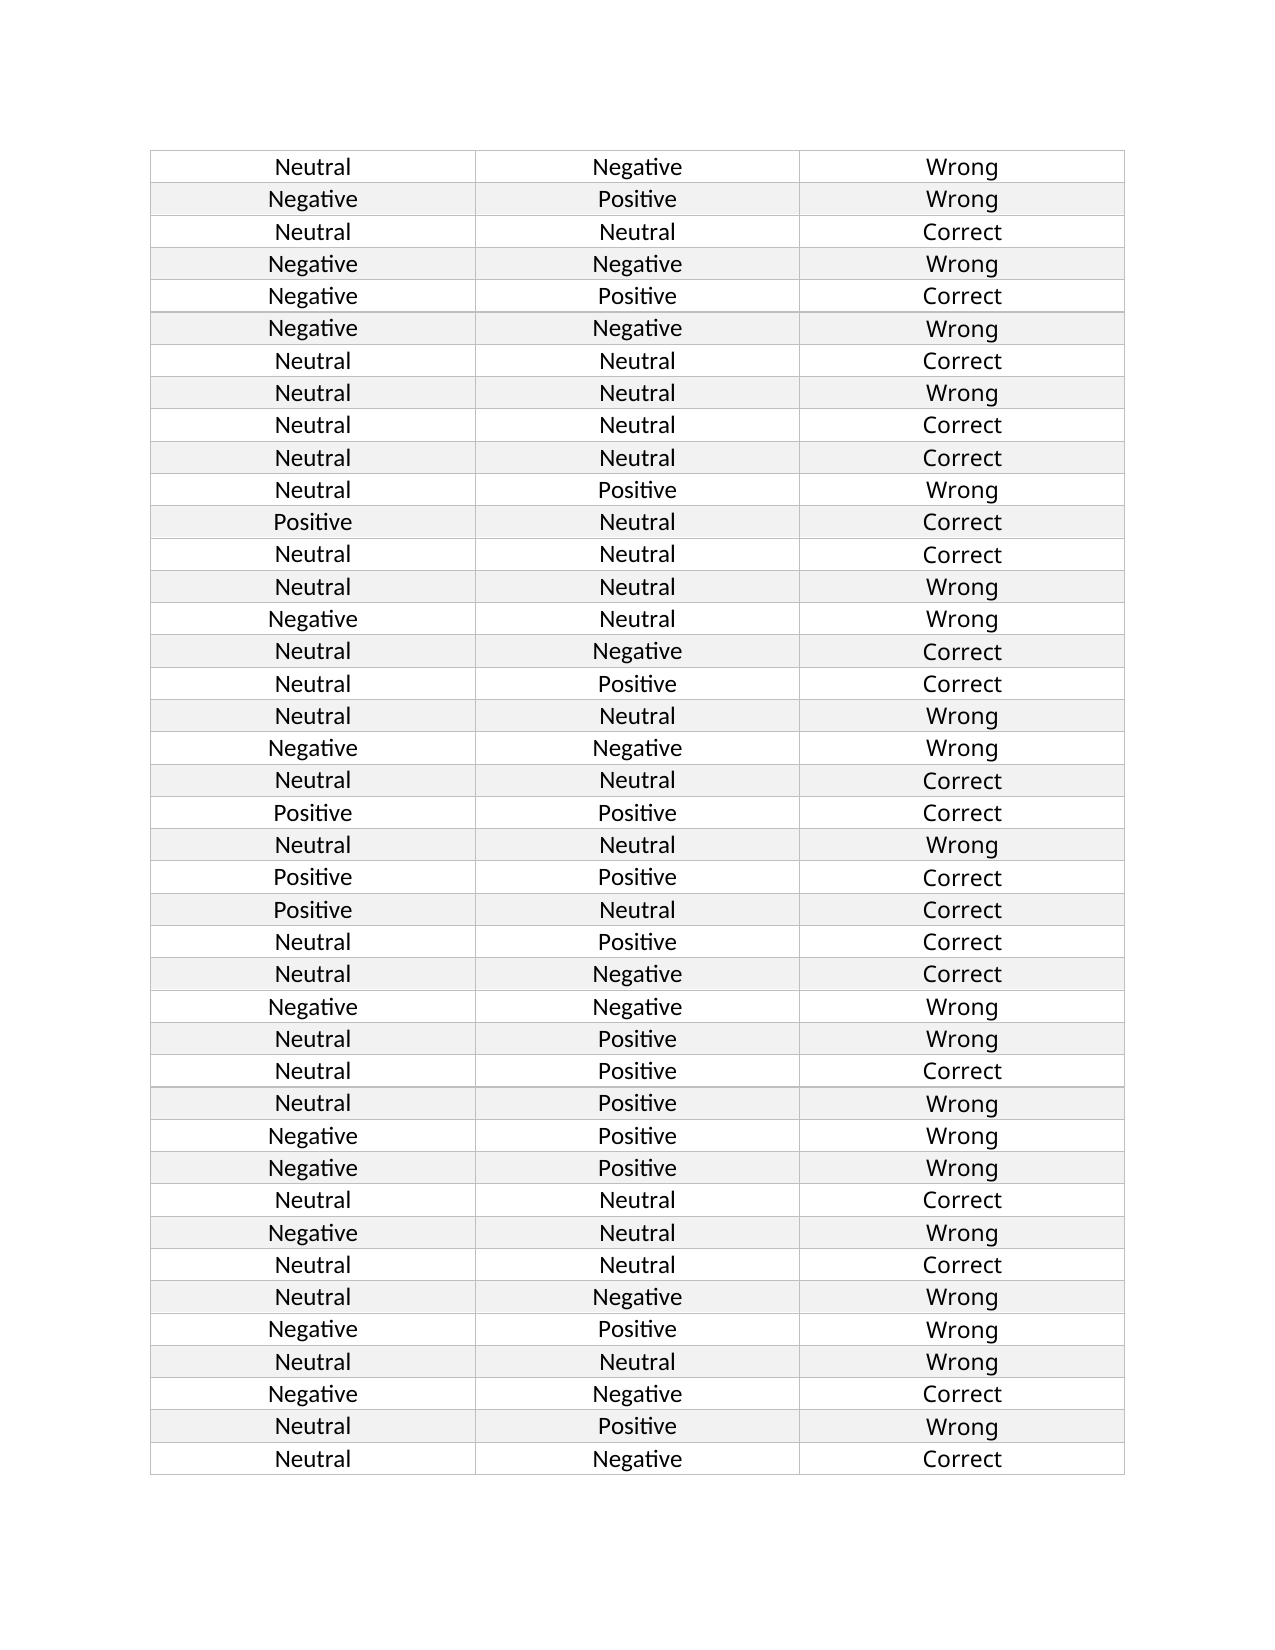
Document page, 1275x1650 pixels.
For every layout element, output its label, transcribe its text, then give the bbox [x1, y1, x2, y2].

table_cell Neutral [151, 1346, 475, 1377]
table_cell Negative [151, 732, 475, 763]
table_cell Wrong [800, 1023, 1124, 1054]
table_cell Neutral [151, 765, 475, 796]
table_cell Neutral [476, 894, 799, 925]
table_cell Negative [151, 183, 475, 214]
table_cell Neutral [476, 1184, 799, 1216]
table_cell Wrong [800, 829, 1124, 860]
table_cell Neutral [151, 1055, 475, 1086]
table_cell Neutral [151, 926, 475, 957]
table_cell Correct [800, 1055, 1124, 1086]
table_cell Negative [151, 280, 475, 311]
table_cell Correct [800, 280, 1124, 311]
table_cell Correct [800, 1184, 1124, 1216]
table_cell Wrong [800, 700, 1124, 731]
table_cell Positive [476, 926, 799, 957]
table_cell Positive [476, 1152, 799, 1183]
table_cell Negative [151, 991, 475, 1022]
table_cell Wrong [800, 151, 1124, 182]
table_cell Positive [476, 1314, 799, 1345]
table_cell Neutral [151, 635, 475, 667]
table_cell Neutral [151, 1184, 475, 1216]
table_cell Positive [151, 506, 475, 537]
table_cell Neutral [476, 506, 799, 537]
table_cell Wrong [800, 1410, 1124, 1442]
table_cell Correct [800, 635, 1124, 667]
table_cell Neutral [476, 700, 799, 731]
table_cell Neutral [151, 216, 475, 247]
table_cell Negative [151, 1378, 475, 1409]
table_cell Negative [151, 1314, 475, 1345]
table_cell Neutral [151, 442, 475, 473]
table_cell Correct [800, 442, 1124, 473]
table_cell Wrong [800, 603, 1124, 634]
table_cell Correct [800, 1443, 1124, 1474]
table_cell Positive [476, 474, 799, 505]
table_cell Wrong [800, 1088, 1124, 1119]
table_cell Neutral [151, 474, 475, 505]
table_cell Neutral [151, 345, 475, 376]
table_cell Positive [476, 183, 799, 214]
table_cell Neutral [151, 700, 475, 731]
table_cell Negative [476, 635, 799, 667]
table_cell Wrong [800, 1346, 1124, 1377]
table_cell Neutral [151, 829, 475, 860]
table_cell Negative [151, 603, 475, 634]
table_cell Correct [800, 894, 1124, 925]
table_cell Wrong [800, 991, 1124, 1022]
table_cell Wrong [800, 1281, 1124, 1312]
table_cell Wrong [800, 248, 1124, 279]
table_cell Correct [800, 409, 1124, 441]
table_cell Positive [151, 861, 475, 893]
table_cell Correct [800, 1378, 1124, 1409]
table_cell Negative [476, 1443, 799, 1474]
table_cell Wrong [800, 1120, 1124, 1151]
table_cell Wrong [800, 1217, 1124, 1248]
table_cell Neutral [476, 216, 799, 247]
table_cell Correct [800, 216, 1124, 247]
table_cell Negative [476, 991, 799, 1022]
table_cell Positive [151, 894, 475, 925]
table_cell Positive [476, 280, 799, 311]
table_cell Correct [800, 861, 1124, 893]
table_cell Correct [800, 1249, 1124, 1280]
table_cell Neutral [151, 377, 475, 408]
table_cell Positive [476, 1410, 799, 1442]
table_cell Wrong [800, 571, 1124, 602]
table_cell Neutral [476, 442, 799, 473]
table_cell Wrong [800, 474, 1124, 505]
table_cell Neutral [151, 1088, 475, 1119]
table_cell Positive [476, 797, 799, 828]
table_cell Neutral [151, 1410, 475, 1442]
table_cell Correct [800, 797, 1124, 828]
table_cell Neutral [151, 409, 475, 441]
table_cell Neutral [151, 571, 475, 602]
table_cell Neutral [476, 1217, 799, 1248]
table_cell Positive [476, 1088, 799, 1119]
table_cell Positive [476, 1120, 799, 1151]
table_cell Neutral [151, 539, 475, 570]
table_cell Negative [476, 732, 799, 763]
table_cell Negative [476, 151, 799, 182]
table_cell Neutral [151, 1023, 475, 1054]
table_cell Wrong [800, 1152, 1124, 1183]
table_cell Positive [476, 1055, 799, 1086]
table_cell Neutral [151, 1443, 475, 1474]
table_cell Neutral [476, 829, 799, 860]
table_cell Wrong [800, 183, 1124, 214]
table_cell Negative [151, 1152, 475, 1183]
table_cell Neutral [476, 1346, 799, 1377]
table_cell Negative [476, 958, 799, 989]
table_cell Positive [476, 668, 799, 699]
table_cell Neutral [151, 1249, 475, 1280]
table_cell Neutral [476, 765, 799, 796]
table_cell Neutral [476, 603, 799, 634]
table_cell Neutral [476, 1249, 799, 1280]
table_cell Wrong [800, 732, 1124, 763]
table_cell Wrong [800, 377, 1124, 408]
table_cell Neutral [151, 151, 475, 182]
table_cell Correct [800, 926, 1124, 957]
table_cell Negative [151, 1120, 475, 1151]
table_cell Correct [800, 958, 1124, 989]
table_cell Neutral [476, 377, 799, 408]
table_cell Negative [151, 1217, 475, 1248]
table_cell Neutral [151, 958, 475, 989]
table_cell Negative [476, 313, 799, 344]
table_cell Neutral [476, 345, 799, 376]
table_cell Correct [800, 539, 1124, 570]
table_cell Negative [476, 1281, 799, 1312]
table_cell Neutral [151, 1281, 475, 1312]
table_cell Wrong [800, 1314, 1124, 1345]
table_cell Negative [476, 248, 799, 279]
table_cell Neutral [476, 539, 799, 570]
table_cell Positive [476, 861, 799, 893]
table_cell Positive [476, 1023, 799, 1054]
table_cell Negative [151, 313, 475, 344]
table_cell Correct [800, 765, 1124, 796]
table_cell Neutral [151, 668, 475, 699]
table_cell Wrong [800, 313, 1124, 344]
table_cell Neutral [476, 409, 799, 441]
table_cell Correct [800, 668, 1124, 699]
table_cell Positive [151, 797, 475, 828]
table_cell Negative [476, 1378, 799, 1409]
table_cell Neutral [476, 571, 799, 602]
table_cell Correct [800, 506, 1124, 537]
table_cell Correct [800, 345, 1124, 376]
table_cell Negative [151, 248, 475, 279]
